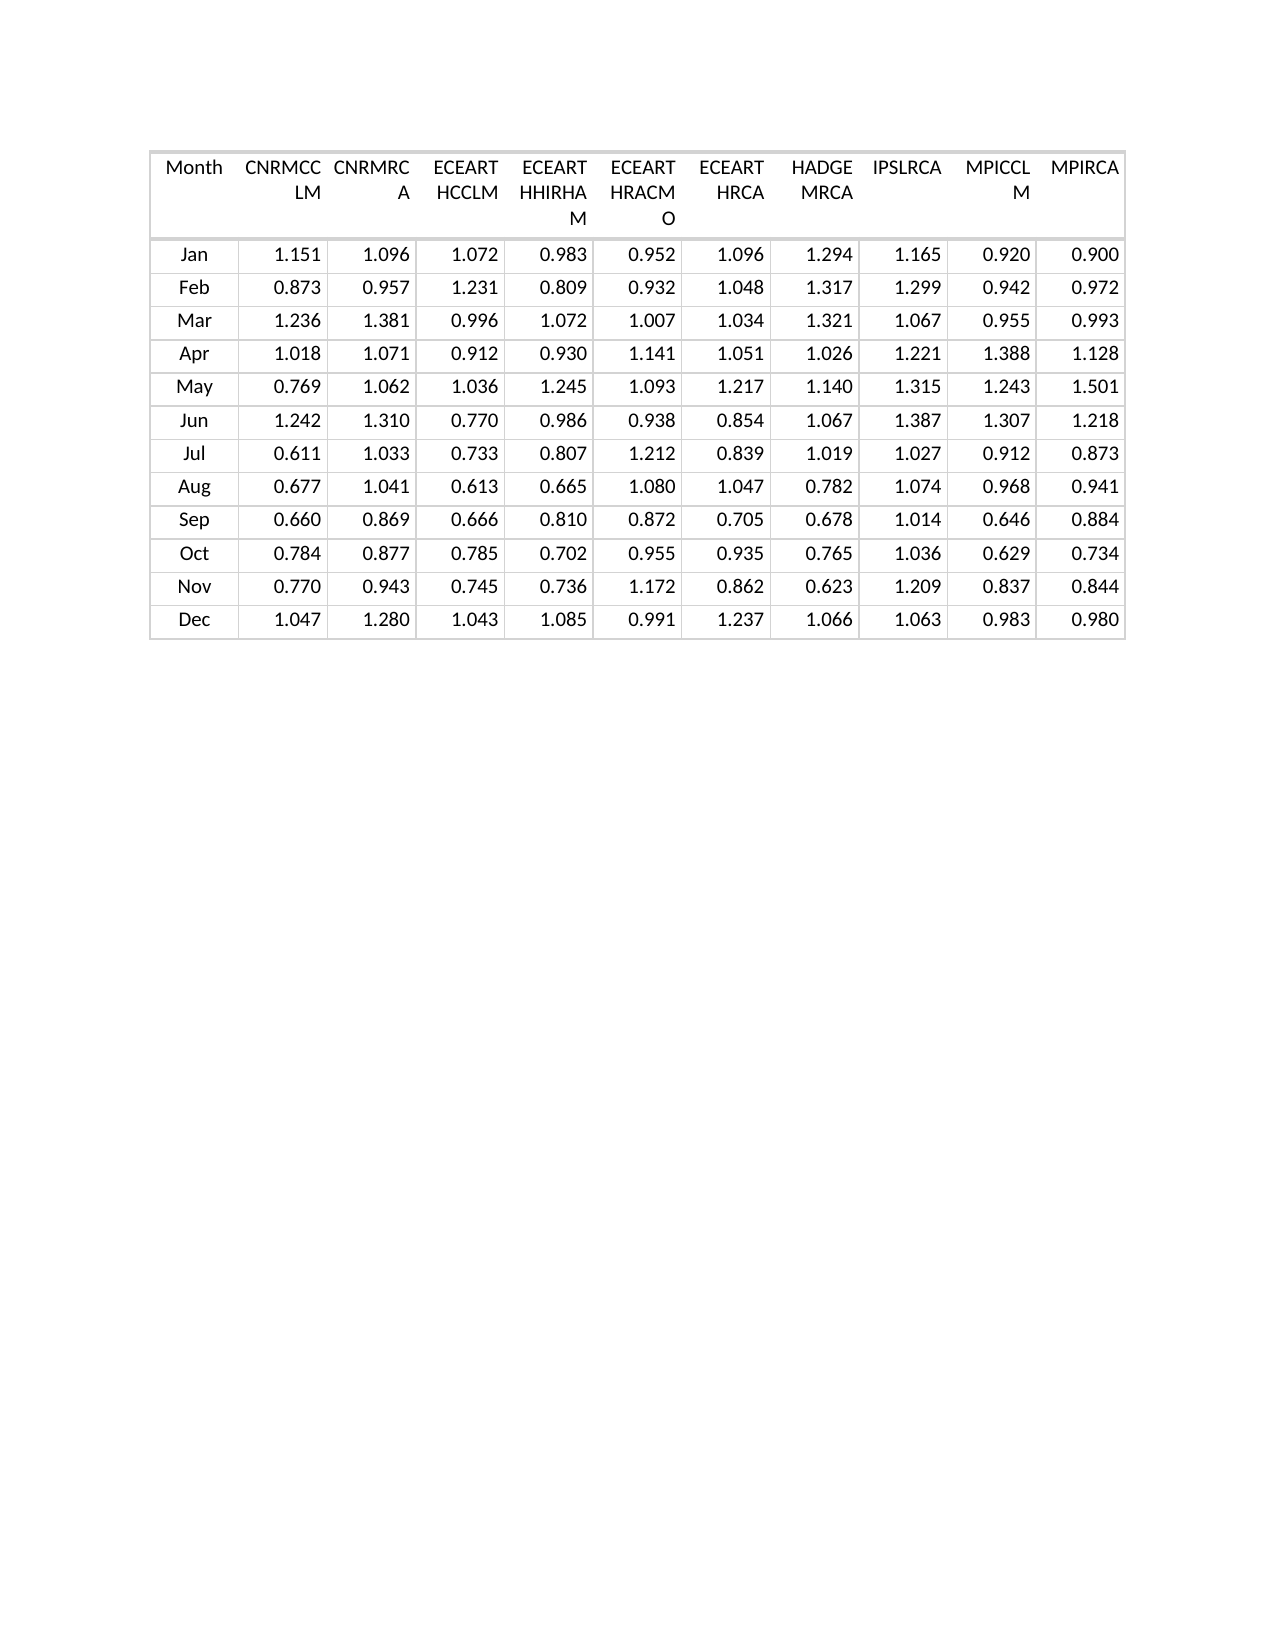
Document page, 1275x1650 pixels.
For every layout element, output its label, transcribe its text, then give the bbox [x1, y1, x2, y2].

table_cell 0.705 [682, 507, 770, 538]
table_cell Oct [151, 540, 238, 572]
table_cell 0.884 [1037, 507, 1124, 538]
table_cell 1.067 [771, 407, 858, 439]
table_cell Jan [151, 241, 238, 272]
table_cell 1.141 [594, 341, 681, 372]
table_cell 1.388 [948, 341, 1035, 372]
table_cell 1.172 [594, 573, 681, 605]
table_cell 1.280 [328, 606, 415, 638]
table_cell 1.047 [682, 473, 770, 505]
table_cell 1.245 [505, 374, 592, 405]
table_cell 1.387 [860, 407, 947, 439]
table_cell 0.957 [328, 274, 415, 306]
table_cell 0.932 [594, 274, 681, 306]
table_header IPSLRCA [859, 154, 948, 237]
table_cell 1.096 [328, 241, 415, 272]
table_cell 1.018 [239, 341, 327, 372]
table_cell 0.666 [417, 507, 504, 538]
table_cell 0.733 [417, 440, 504, 472]
table_cell 0.677 [239, 473, 327, 505]
table_cell 0.769 [239, 374, 327, 405]
table_header ECEARTHHIRHAM [505, 154, 593, 237]
table_cell 1.315 [860, 374, 947, 405]
table_cell 0.810 [505, 507, 592, 538]
table_cell 1.221 [860, 341, 947, 372]
table_cell 0.862 [682, 573, 770, 605]
table_header ECEARTHRCA [682, 154, 770, 237]
table_cell 0.854 [682, 407, 770, 439]
table_cell 0.900 [1037, 241, 1124, 272]
table_cell 0.938 [594, 407, 681, 439]
table_cell Jul [151, 440, 238, 472]
table_cell 1.048 [682, 274, 770, 306]
table_cell 1.151 [239, 241, 327, 272]
table_cell 1.317 [771, 274, 858, 306]
table_cell 1.231 [417, 274, 504, 306]
table_cell 0.770 [417, 407, 504, 439]
table_cell 0.996 [417, 307, 504, 339]
table_cell 1.034 [682, 307, 770, 339]
table_cell 1.033 [328, 440, 415, 472]
table_cell 1.041 [328, 473, 415, 505]
table_cell 1.165 [860, 241, 947, 272]
table_cell 0.877 [328, 540, 415, 572]
table_cell 1.066 [771, 606, 858, 638]
table_cell 1.307 [948, 407, 1035, 439]
table_cell 0.660 [239, 507, 327, 538]
table_cell 1.071 [328, 341, 415, 372]
table_cell 0.912 [948, 440, 1035, 472]
table_cell 0.952 [594, 241, 681, 272]
table_cell Dec [151, 606, 238, 638]
table_cell 1.096 [682, 241, 770, 272]
table_cell 1.051 [682, 341, 770, 372]
table_cell 1.243 [948, 374, 1035, 405]
table_cell 0.785 [417, 540, 504, 572]
table_cell 1.067 [860, 307, 947, 339]
table_cell 1.321 [771, 307, 858, 339]
table_cell 1.043 [417, 606, 504, 638]
table_cell 0.991 [594, 606, 681, 638]
table_cell 0.986 [505, 407, 592, 439]
table_cell 1.026 [771, 341, 858, 372]
table_cell 0.765 [771, 540, 858, 572]
table_cell 1.140 [771, 374, 858, 405]
table_cell 0.613 [417, 473, 504, 505]
table_cell 0.869 [328, 507, 415, 538]
table_cell 0.736 [505, 573, 592, 605]
table_cell 1.212 [594, 440, 681, 472]
table_cell May [151, 374, 238, 405]
table_cell 0.912 [417, 341, 504, 372]
table_cell Jun [151, 407, 238, 439]
table_cell 0.784 [239, 540, 327, 572]
table_header Month [151, 154, 238, 237]
table_cell 0.665 [505, 473, 592, 505]
table_cell 0.770 [239, 573, 327, 605]
table_cell 0.807 [505, 440, 592, 472]
table_cell 1.209 [860, 573, 947, 605]
table_cell 0.930 [505, 341, 592, 372]
table_cell Nov [151, 573, 238, 605]
table_cell 1.014 [860, 507, 947, 538]
table_cell 0.943 [328, 573, 415, 605]
table_cell 1.072 [417, 241, 504, 272]
table_cell 1.063 [860, 606, 947, 638]
table_cell 0.993 [1037, 307, 1124, 339]
table_cell 1.085 [505, 606, 592, 638]
table_cell 0.629 [948, 540, 1035, 572]
table_cell 0.941 [1037, 473, 1124, 505]
table_cell 0.837 [948, 573, 1035, 605]
table_cell 0.702 [505, 540, 592, 572]
table_cell 1.007 [594, 307, 681, 339]
table_header ECEARTHRACMO [593, 154, 682, 237]
table_cell 1.019 [771, 440, 858, 472]
table_cell 0.809 [505, 274, 592, 306]
table_cell Sep [151, 507, 238, 538]
table_cell 1.128 [1037, 341, 1124, 372]
table_cell 1.310 [328, 407, 415, 439]
table_cell 0.745 [417, 573, 504, 605]
table_cell 1.036 [417, 374, 504, 405]
table_cell 0.782 [771, 473, 858, 505]
table_cell 1.062 [328, 374, 415, 405]
table_header CNRMRCA [327, 154, 416, 237]
table_cell Mar [151, 307, 238, 339]
table_cell 1.027 [860, 440, 947, 472]
table_cell 0.844 [1037, 573, 1124, 605]
table_cell 0.968 [948, 473, 1035, 505]
table_cell 1.047 [239, 606, 327, 638]
table_cell 1.299 [860, 274, 947, 306]
table_cell 0.972 [1037, 274, 1124, 306]
table_header CNRMCCLM [239, 154, 327, 237]
table_header HADGEMRCA [770, 154, 859, 237]
table_cell Feb [151, 274, 238, 306]
table_cell 0.980 [1037, 606, 1124, 638]
table_cell 1.217 [682, 374, 770, 405]
table_cell 0.942 [948, 274, 1035, 306]
table_cell 0.646 [948, 507, 1035, 538]
table_cell 0.872 [594, 507, 681, 538]
table_cell 1.218 [1037, 407, 1124, 439]
table_cell 1.242 [239, 407, 327, 439]
table_cell 1.381 [328, 307, 415, 339]
table_cell 1.093 [594, 374, 681, 405]
table_cell 1.501 [1037, 374, 1124, 405]
table_cell 1.074 [860, 473, 947, 505]
table_cell 1.294 [771, 241, 858, 272]
table_cell 0.955 [594, 540, 681, 572]
table_cell 0.839 [682, 440, 770, 472]
table_cell 1.237 [682, 606, 770, 638]
table_header ECEARTHCCLM [416, 154, 504, 237]
table_cell 0.983 [505, 241, 592, 272]
table_cell 0.920 [948, 241, 1035, 272]
table_cell Aug [151, 473, 238, 505]
table_cell 0.678 [771, 507, 858, 538]
table_cell 0.983 [948, 606, 1035, 638]
table_cell 0.955 [948, 307, 1035, 339]
table_cell 0.935 [682, 540, 770, 572]
table_cell Apr [151, 341, 238, 372]
table_cell 1.236 [239, 307, 327, 339]
table_cell 0.734 [1037, 540, 1124, 572]
table_cell 0.611 [239, 440, 327, 472]
table_cell 0.623 [771, 573, 858, 605]
table_cell 0.873 [1037, 440, 1124, 472]
table_cell 1.036 [860, 540, 947, 572]
table_header MPIRCA [1036, 154, 1124, 237]
table_header MPICCLM [948, 154, 1036, 237]
table_cell 0.873 [239, 274, 327, 306]
table_cell 1.072 [505, 307, 592, 339]
table_cell 1.080 [594, 473, 681, 505]
